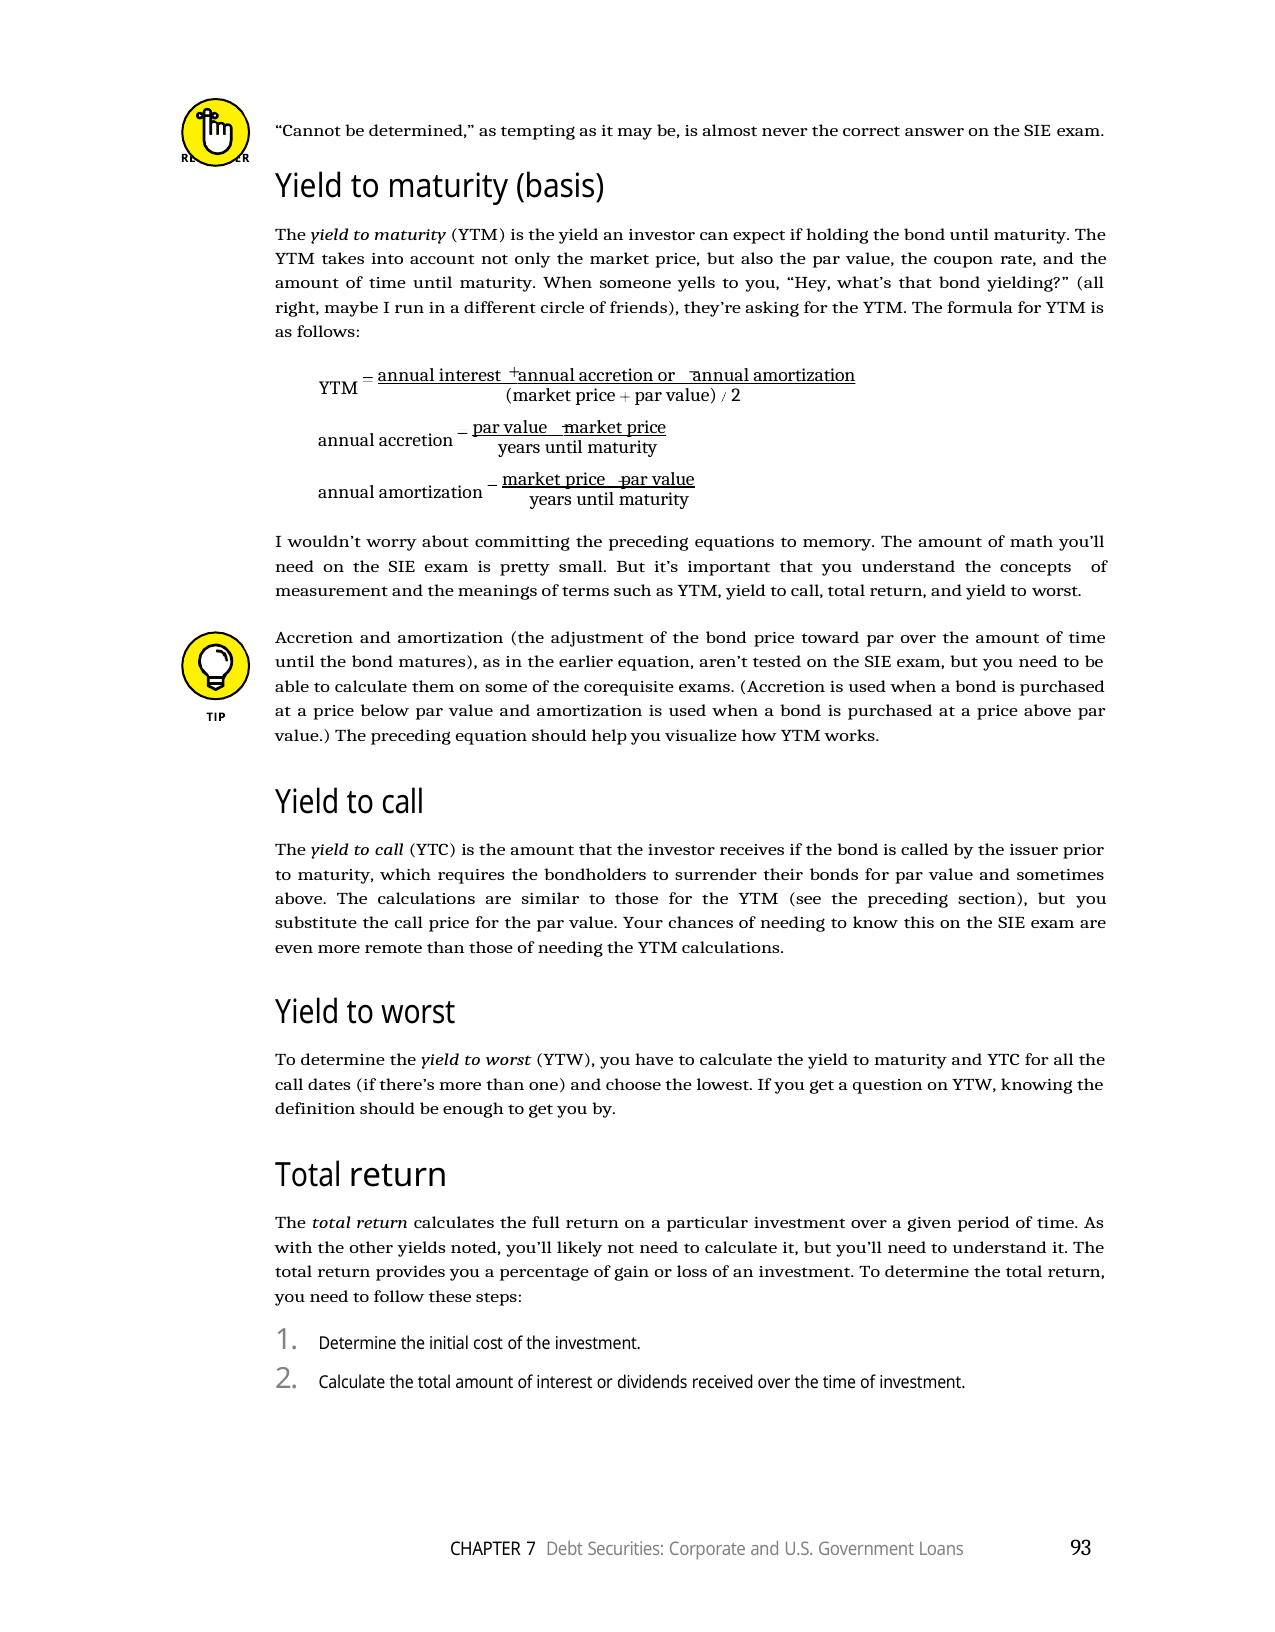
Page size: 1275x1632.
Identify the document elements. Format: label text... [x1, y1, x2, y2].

text years until maturity [498, 439, 1125, 457]
picture [721, 388, 727, 402]
text (market price par value) 2 [505, 387, 1125, 405]
picture [457, 429, 468, 434]
subtitle Yield to call [275, 777, 1125, 823]
text I wouldn’t worry about committing the preceding equations to memory. The amount of math you’ll need on the SIE exam is pretty small. But it’s important that you understand the concepts of measurement and the meanings of terms such as YTM, yield to call, total return, and yield to worst. [275, 532, 1107, 601]
text “Cannot be determined,” as tempting as it may be, is almost never the correct answer on the SIE exam. [275, 121, 1107, 140]
subtitle Yield to maturity (basis) [275, 162, 1125, 207]
picture [200, 671, 207, 688]
picture [363, 377, 373, 382]
text The yield to call (YTC) is the amount that the investor receives if the bond is called by the issuer prior to maturity, which requires the bondholders to surrender their bonds for par value and sometimes above. The calculations are similar to those for the YTM (see the preceding section), but you substitute the call price for the par value. Your chances of needing to know this on the SIE exam are even more remote than those of needing the YTM calculations. [275, 840, 1107, 957]
picture [620, 392, 630, 402]
subtitle Total return [275, 1151, 1125, 1196]
text years until maturity [262, 491, 956, 509]
text The total return calculates the full return on a particular investment over a given period of time. As with the other yields noted, you’ll likely not need to calculate it, but you’ll need to understand it. The total return provides you a percentage of gain or loss of an investment. To determine the total return, you need to follow these steps: [275, 1213, 1107, 1306]
text annual amortization market price par value [318, 464, 1125, 491]
text annual accretion par value market price [318, 412, 1125, 439]
text The yield to maturity (YTM) is the yield an investor can expect if holding the bond until maturity. The YTM takes into account not only the market price, but also the par value, the coupon rate, and the amount of time until maturity. When someone yells to you, “Hey, what’s that bond yielding?” (all right, maybe I run in a different circle of friends), they’re asking for the YTM. The formula for YTM is as follows: [275, 225, 1107, 342]
picture [201, 647, 230, 676]
picture [487, 481, 498, 486]
picture [224, 672, 231, 688]
text Accretion and amortization (the adjustment of the bond price toward par over the amount of time until the bond matures), as in the earlier equation, aren’t tested on the SIE exam, but you need to be able to calculate them on some of the corequisite exams. (Accretion is used when a bond is purchased at a price below par value and amortization is used when a bond is purchased at a price above par value.) The preceding equation should help you visualize how YTM works. [275, 628, 1107, 746]
text To determine the yield to worst (YTW), you have to calculate the yield to maturity and YTC for all the call dates (if there’s more than one) and choose the lowest. If you get a question on YTW, knowing the definition should be enough to get you by. [275, 1050, 1106, 1118]
subtitle Yield to worst [275, 987, 1125, 1033]
text YTM annual interest annual accretion or annual amortization [319, 360, 1125, 387]
list Calculate the total amount of interest or dividends received over the time of investment. [275, 1357, 1125, 1397]
list Determine the initial cost of the investment. [275, 1318, 1125, 1357]
